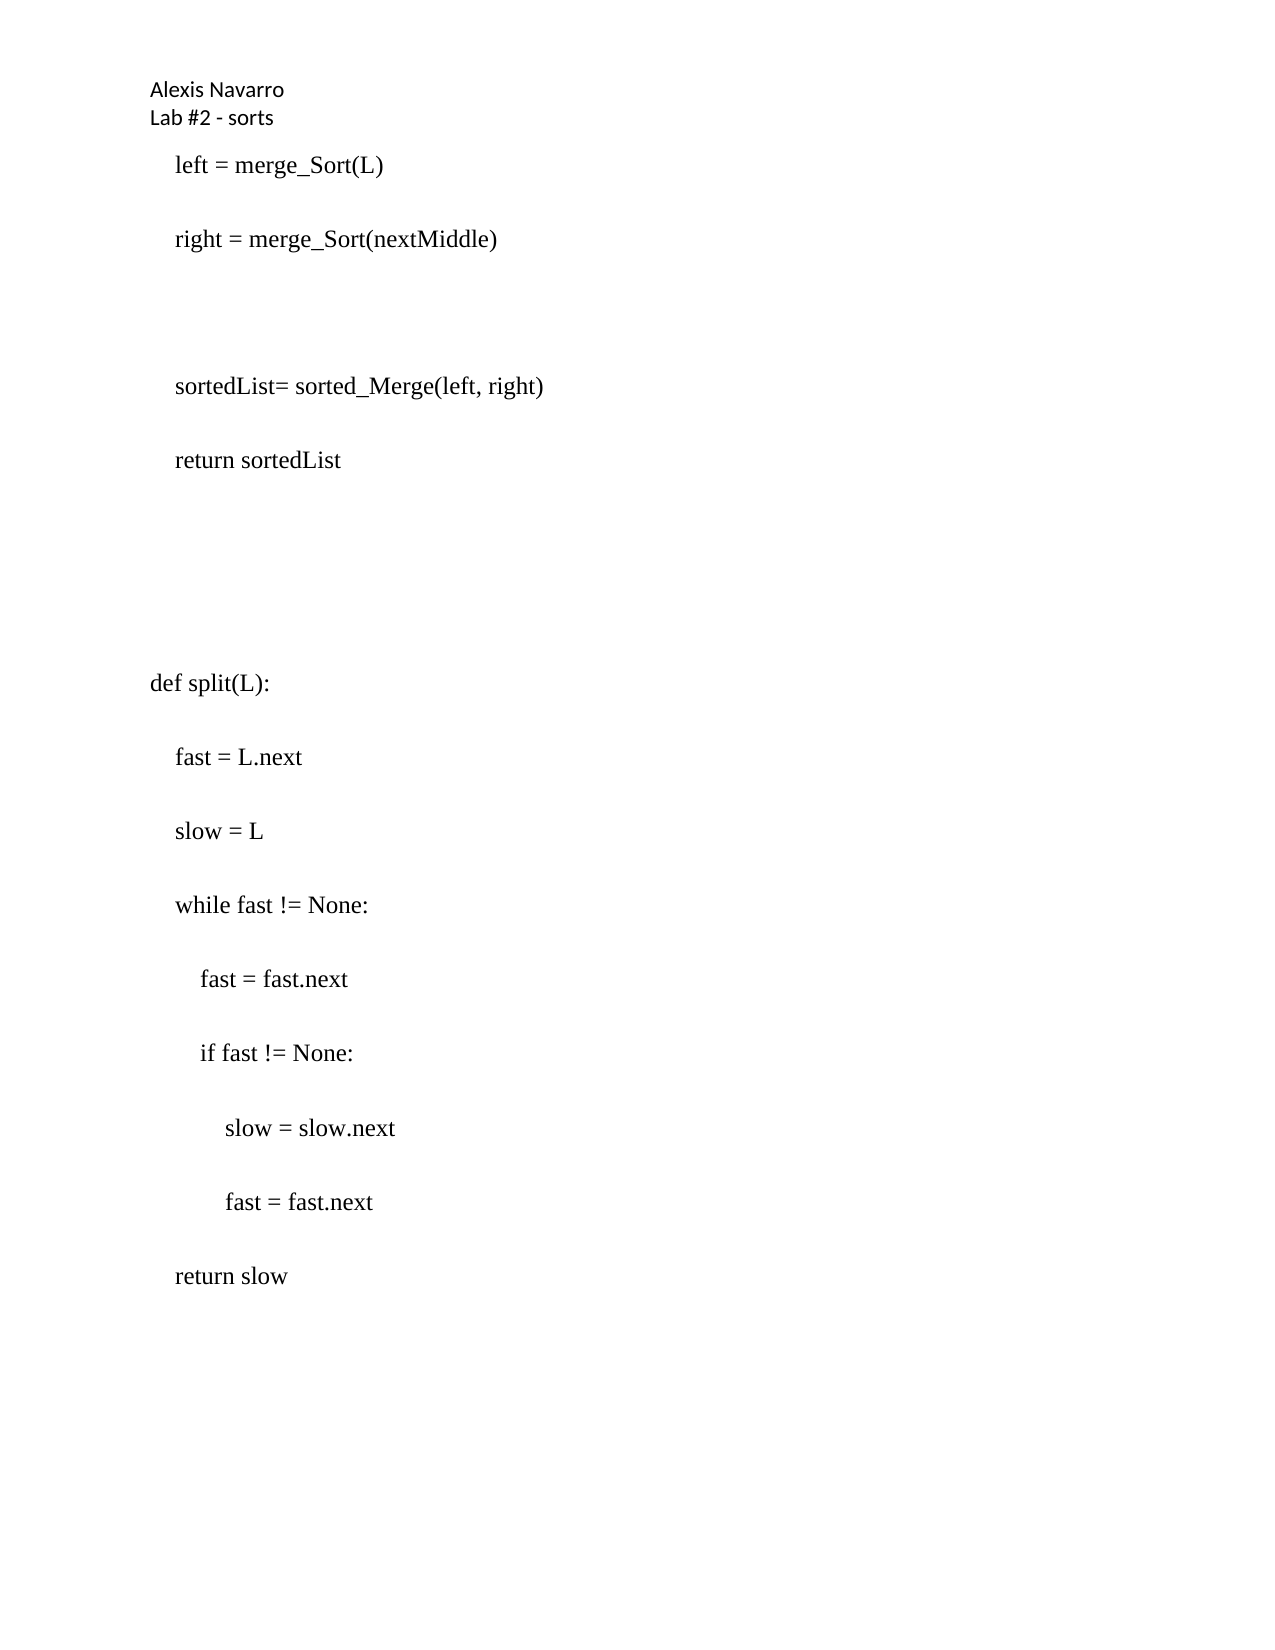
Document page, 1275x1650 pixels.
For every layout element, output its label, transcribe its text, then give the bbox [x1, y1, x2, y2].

text slow = slow.next [150, 1113, 1125, 1141]
text fast = fast.next [150, 1187, 1125, 1216]
text fast = fast.next [150, 964, 1125, 993]
text slow = L [150, 816, 1125, 845]
text if fast != None: [150, 1038, 1125, 1067]
text while fast != None: [150, 890, 1125, 919]
text return slow [150, 1261, 1125, 1290]
text def split(L): [150, 668, 1125, 696]
text left = merge_Sort(L) [150, 150, 1125, 179]
text right = merge_Sort(nextMiddle) [150, 224, 1125, 253]
text sortedList= sorted_Merge(left, right) [150, 371, 1125, 400]
text return sortedList [150, 445, 1125, 474]
text fast = L.next [150, 742, 1125, 771]
